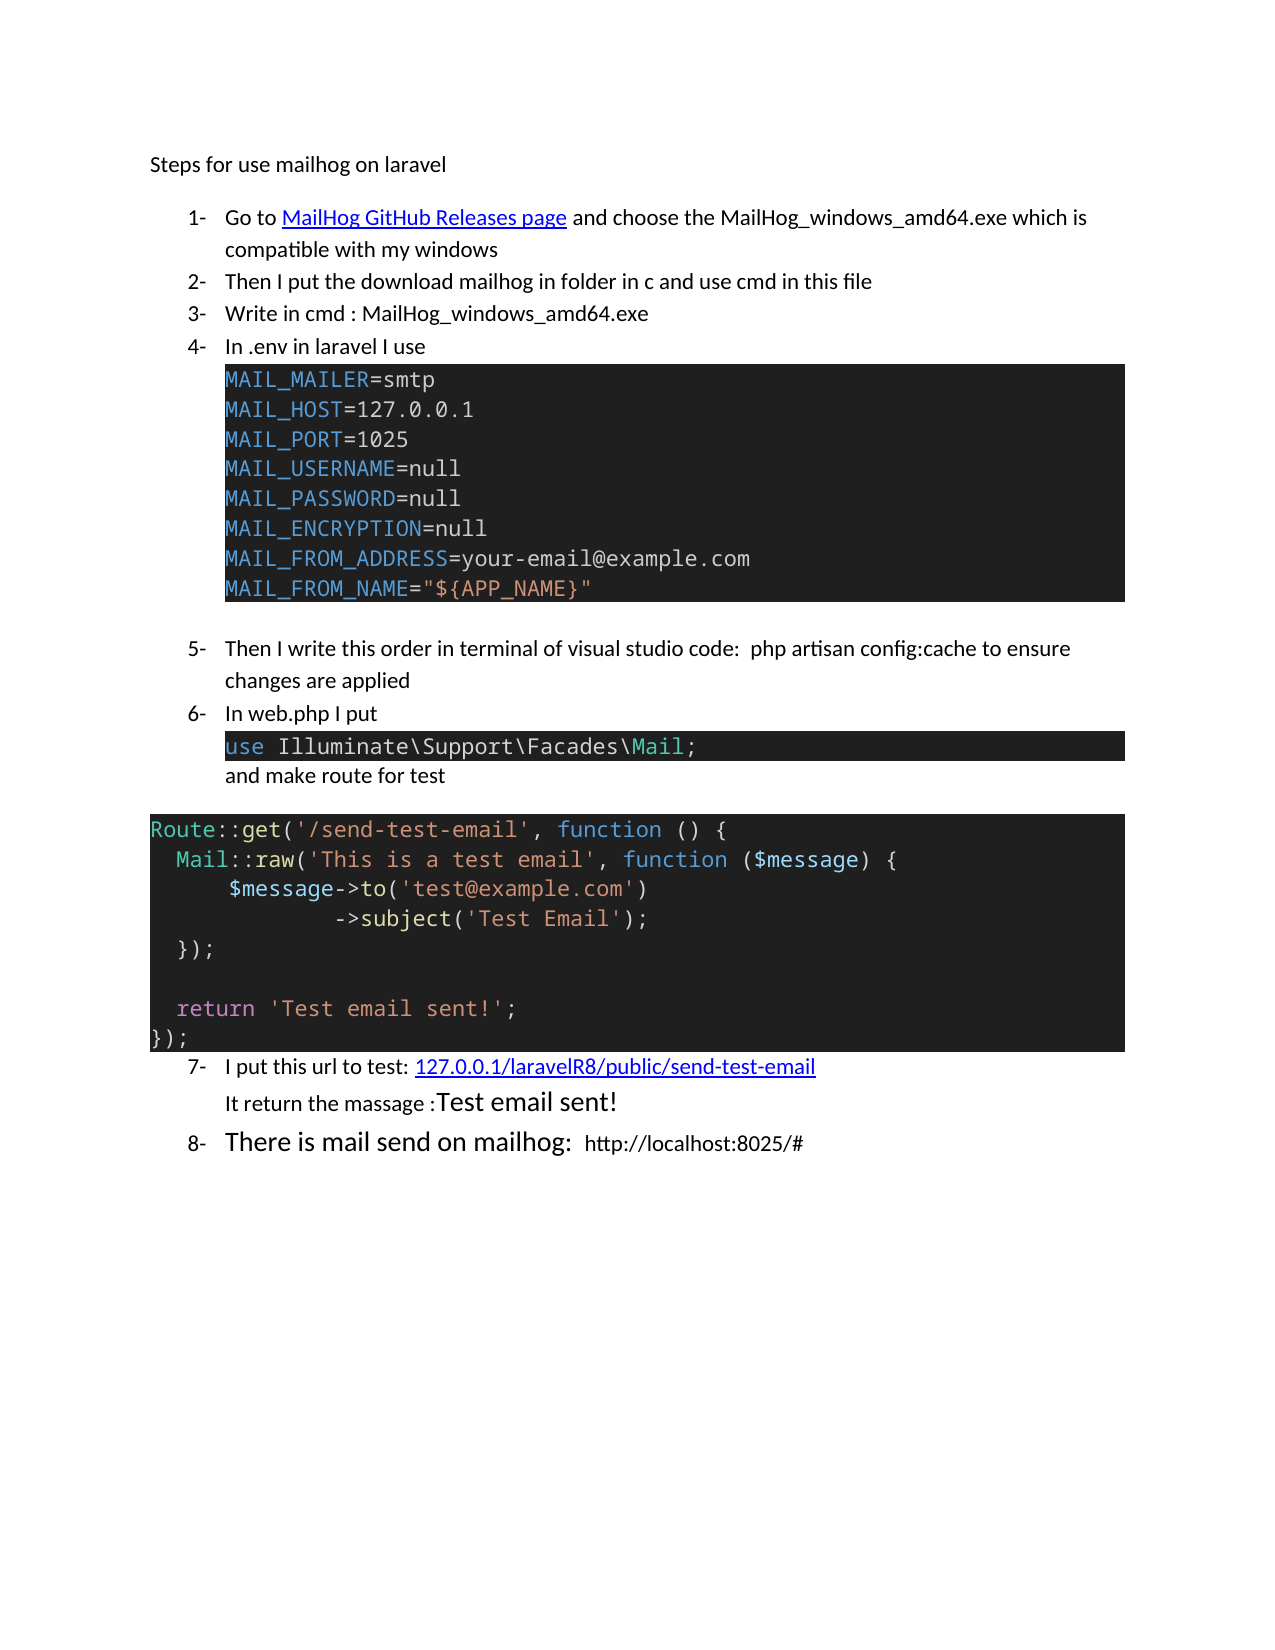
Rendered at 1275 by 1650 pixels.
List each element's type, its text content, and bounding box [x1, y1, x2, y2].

list In web.php I put [187, 699, 1125, 727]
text ->subject('Test Email'); [150, 903, 1125, 933]
text }); [150, 1022, 1125, 1052]
list It return the massage :Test email sent! [225, 1084, 1125, 1119]
list I put this url to test: 127.0.0.1/laravelR8/public/send-test-email [187, 1052, 1125, 1080]
list MAIL_FROM_NAME="${APP_NAME}" [225, 572, 1125, 602]
text Route::get('/send-test-email', function () { [150, 814, 1125, 844]
list In .env in laravel I use [187, 332, 1125, 360]
list MAIL_ENCRYPTION=null [225, 513, 1125, 543]
list use Illuminate\Support\Facades\Mail; [225, 731, 1125, 761]
list MAIL_USERNAME=null [225, 453, 1125, 483]
list MAIL_PORT=1025 [225, 423, 1125, 453]
text Steps for use mailhog on laravel [150, 150, 1125, 178]
list MAIL_PASSWORD=null [225, 483, 1125, 513]
list MAIL_MAILER=smtp [225, 364, 1125, 394]
list and make route for test [225, 761, 1125, 789]
text $message->to('test@example.com') [150, 873, 1125, 903]
list MAIL_HOST=127.0.0.1 [225, 394, 1125, 423]
list Then I put the download mailhog in folder in c and use cmd in this file [187, 267, 1125, 295]
list Go to MailHog GitHub Releases page and choose the MailHog_windows_amd64.exe which is compatible with my windows [187, 203, 1125, 263]
list Then I write this order in terminal of visual studio code: php artisan config:cache to ensure changes are applied [187, 634, 1125, 695]
list There is mail send on mailhog: http://localhost:8025/# [187, 1124, 1125, 1158]
text Mail::raw('This is a test email', function ($message) { [150, 844, 1125, 873]
text }); [150, 933, 1125, 963]
list MAIL_FROM_ADDRESS=your-email@example.com [225, 543, 1125, 572]
list Write in cmd : MailHog_windows_amd64.exe [187, 299, 1125, 328]
text return 'Test email sent!'; [150, 993, 1125, 1022]
